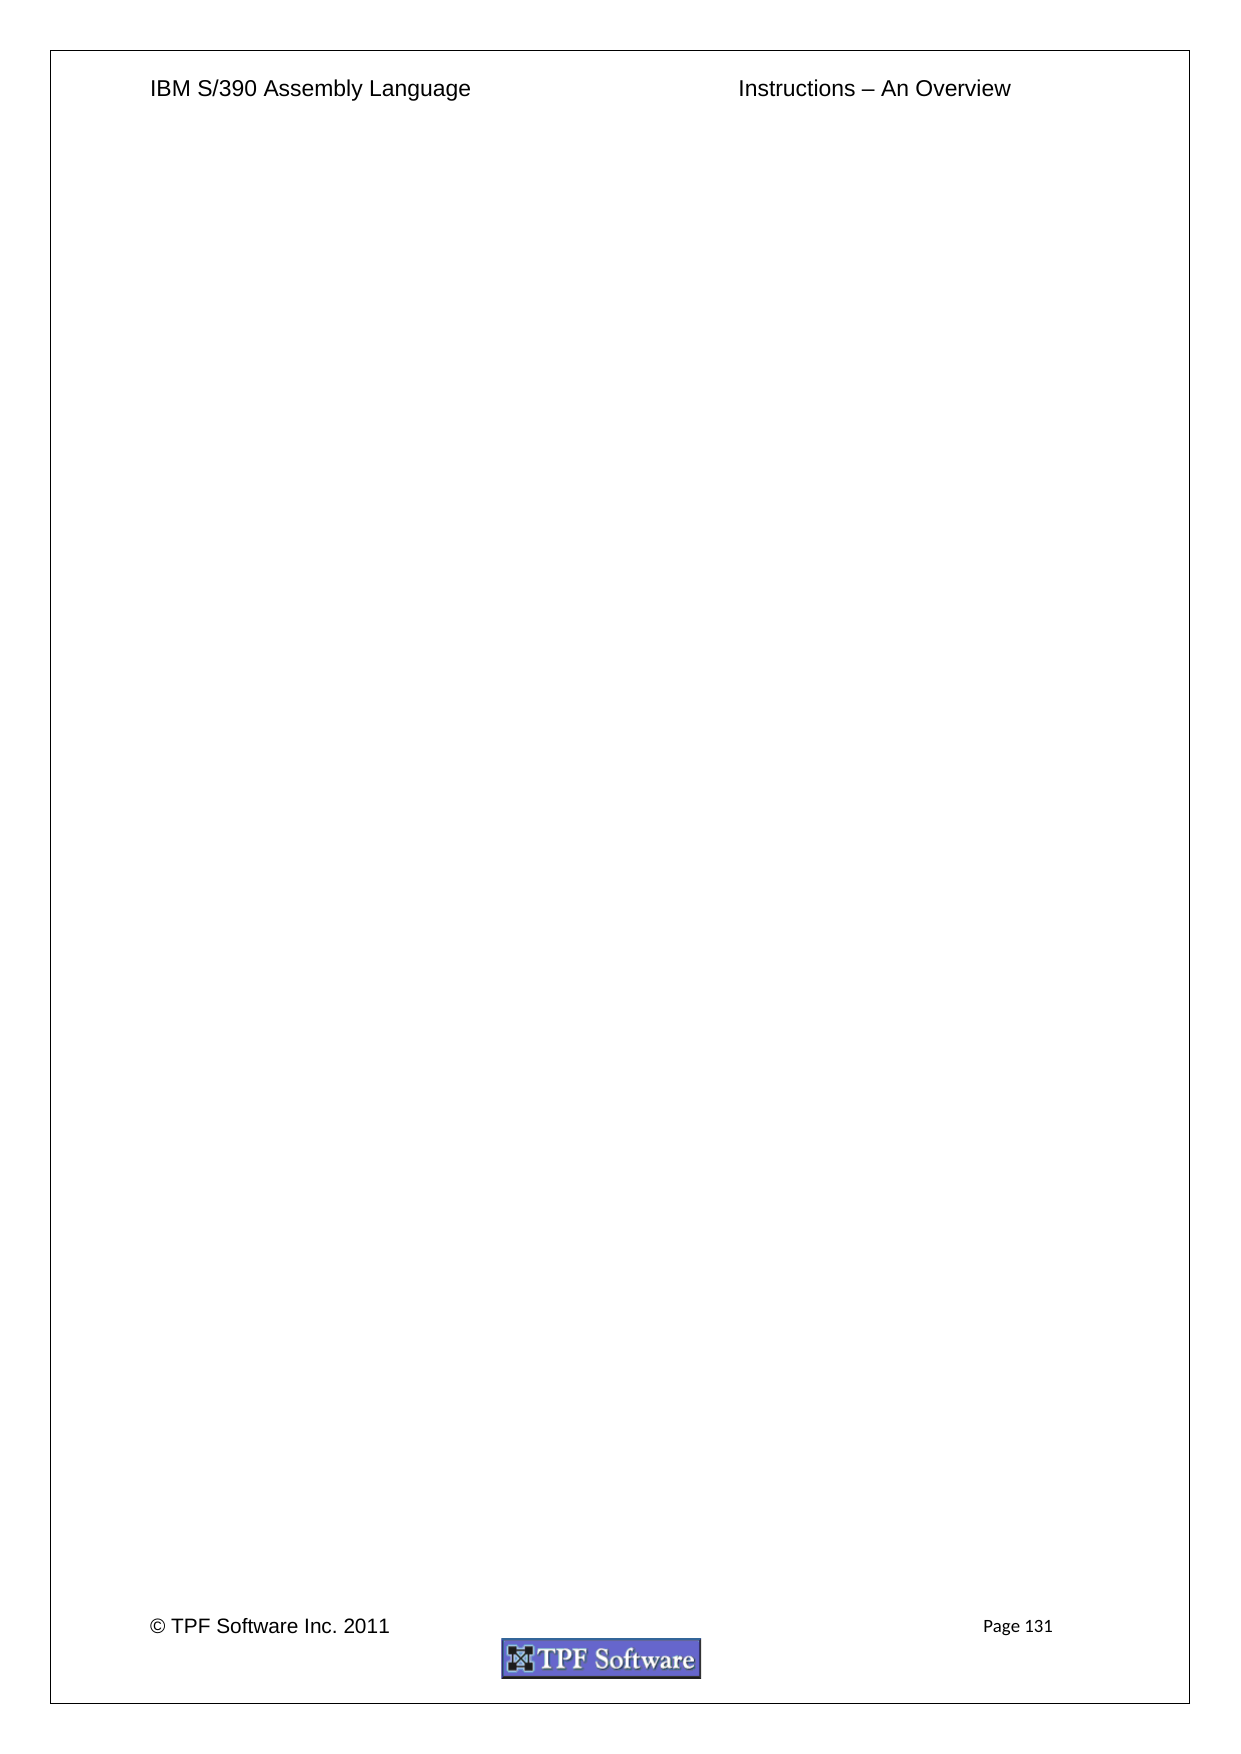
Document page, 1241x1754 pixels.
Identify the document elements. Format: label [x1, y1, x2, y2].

picture [501, 1638, 702, 1679]
